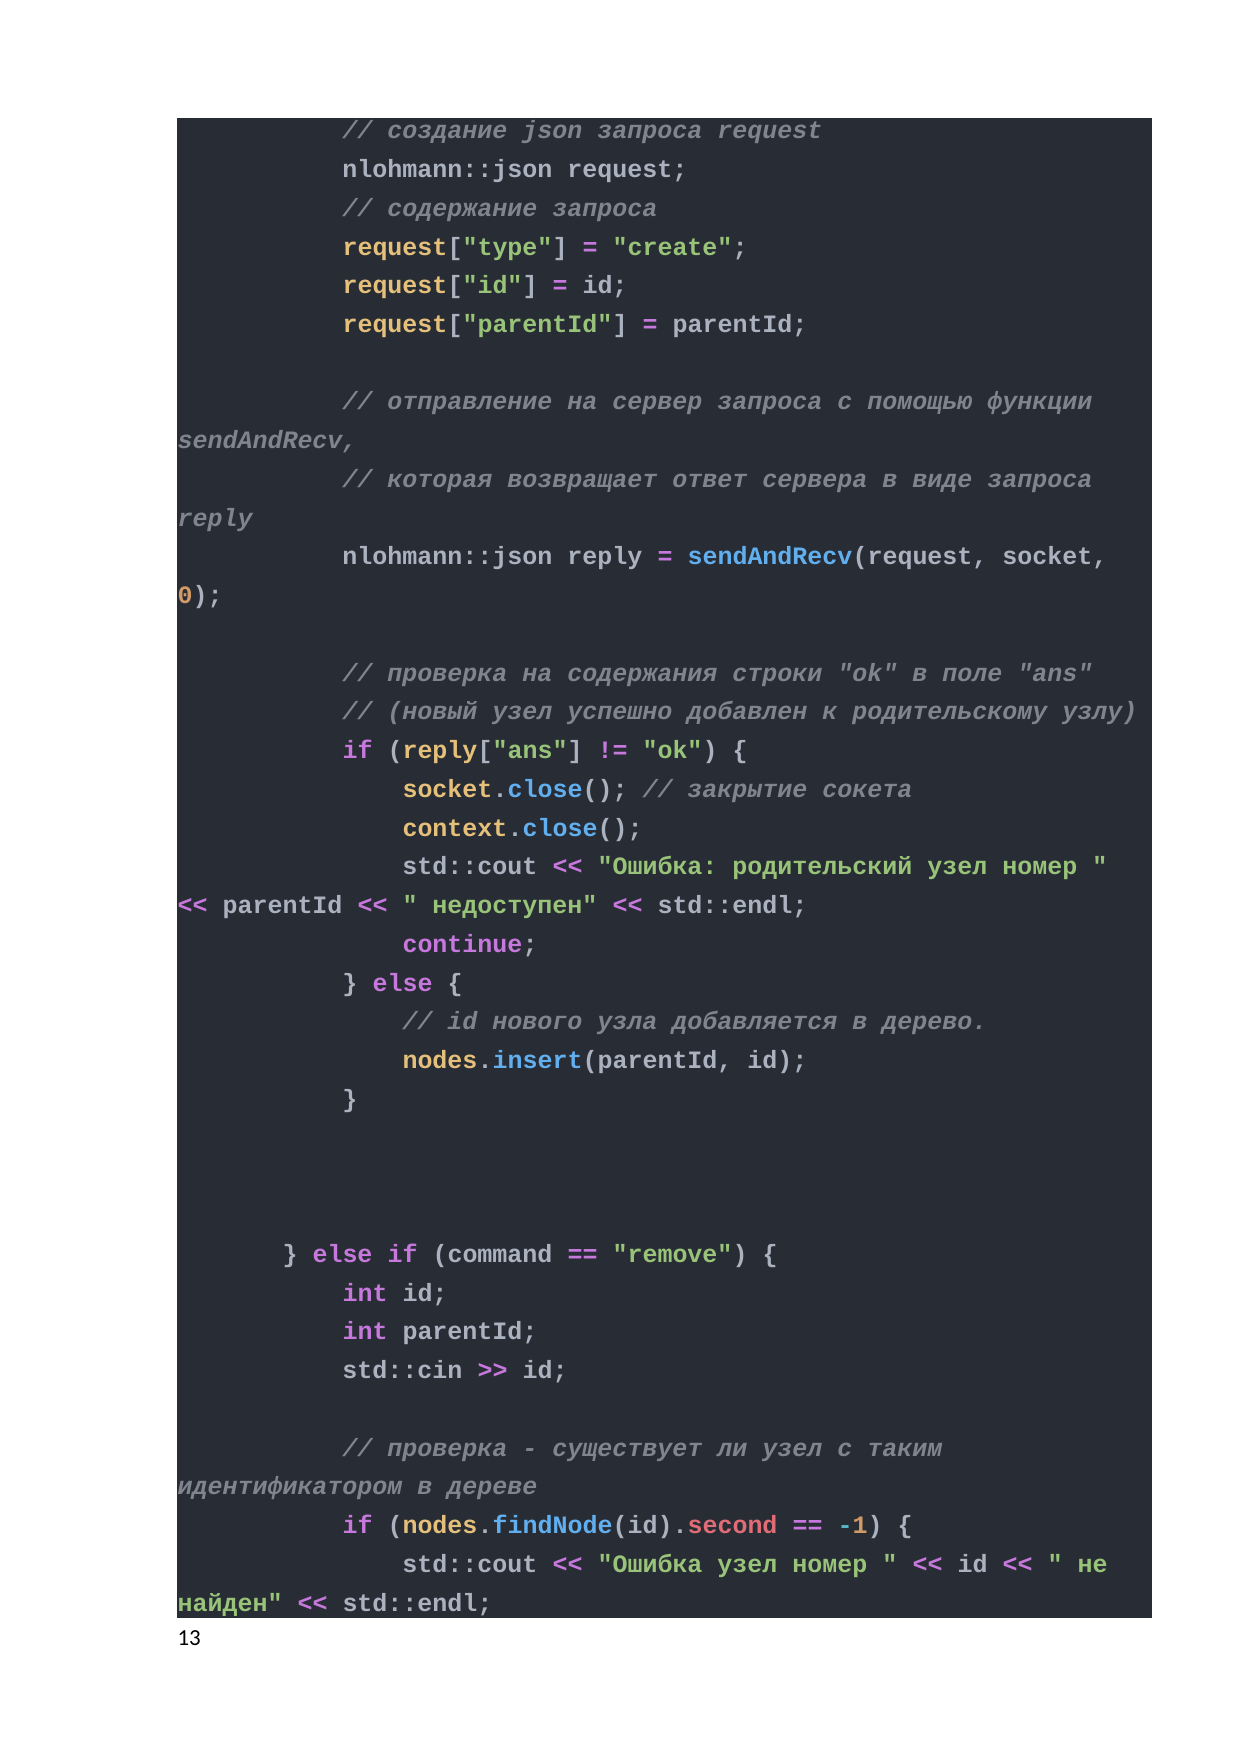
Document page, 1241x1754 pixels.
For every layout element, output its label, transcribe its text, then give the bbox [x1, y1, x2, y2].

text // проверка на содержания строки "ok" в поле "ans" [177, 660, 1152, 688]
text // содержание запроса [177, 196, 1152, 224]
text // id нового узла добавляется в дерево. [177, 1009, 1152, 1037]
text std::cout << "Ошибка: родительский узел номер " << parentId << " недоступен" << std::endl; [177, 854, 1152, 921]
text request["type"] = "create"; [177, 234, 1152, 263]
text std::cout << "Ошибка узел номер " << id << " не найден" << std::endl; [177, 1551, 1152, 1618]
text // проверка - существует ли узел с таким идентификатором в дереве [177, 1435, 1152, 1502]
text request["id"] = id; [177, 273, 1152, 301]
text request["parentId"] = parentId; [177, 312, 1152, 340]
text } else if (command == "remove") { [177, 1241, 1152, 1270]
text context.close(); [177, 815, 1152, 843]
text nlohmann::json request; [177, 157, 1152, 185]
text std::cin >> id; [177, 1358, 1152, 1386]
text int id; [177, 1280, 1152, 1308]
text // создание json запроса request [177, 118, 1152, 146]
text } else { [177, 970, 1152, 998]
text int parentId; [177, 1319, 1152, 1347]
text nodes.insert(parentId, id); [177, 1048, 1152, 1076]
text // (новый узел успешно добавлен к родительскому узлу) [177, 699, 1152, 727]
text socket.close(); // закрытие сокета [177, 776, 1152, 805]
text if (nodes.findNode(id).second == -1) { [177, 1513, 1152, 1541]
text if (reply["ans"] != "ok") { [177, 738, 1152, 766]
text // отправление на сервер запроса с помощью функции sendAndRecv, [177, 389, 1152, 456]
text nlohmann::json reply = sendAndRecv(request, socket, 0); [177, 544, 1152, 611]
text // которая возвращает ответ сервера в виде запроса reply [177, 466, 1152, 533]
text } [177, 1086, 1152, 1115]
text continue; [177, 931, 1152, 960]
